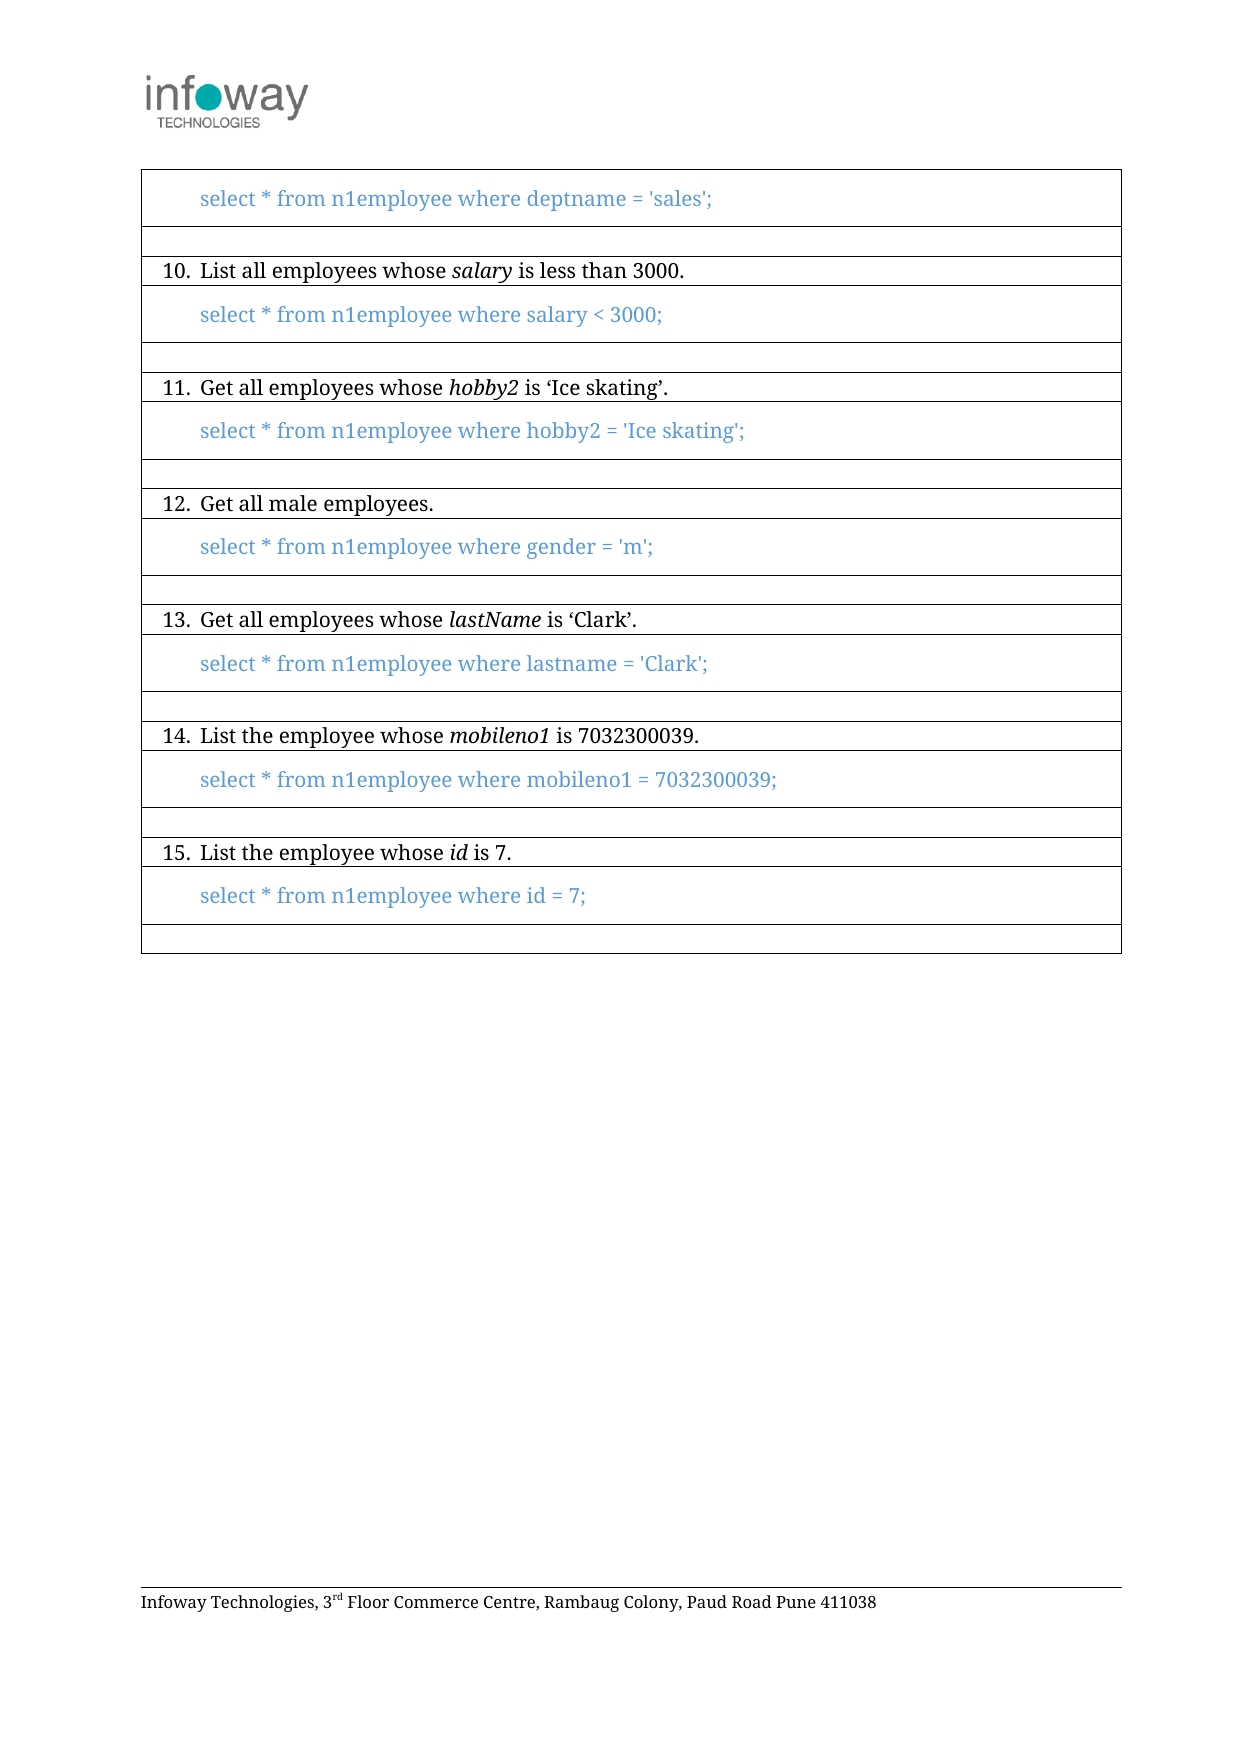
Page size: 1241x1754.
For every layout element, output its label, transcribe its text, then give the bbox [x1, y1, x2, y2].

table_cell [142, 576, 1121, 604]
table_cell List the employee whose id is 7. [142, 838, 1121, 866]
table_cell select * from n1employee where salary < 3000; [142, 286, 1121, 342]
table_cell select * from n1employee where gender = 'm'; [142, 519, 1121, 575]
table_cell select * from n1employee where lastname = 'Clark'; [142, 635, 1121, 691]
table_cell [142, 460, 1121, 488]
table_cell Get all employees whose hobby2 is ‘Ice skating’. [142, 373, 1121, 401]
table_cell [142, 343, 1121, 372]
table_cell Get all employees whose lastName is ‘Clark’. [142, 605, 1121, 634]
picture [140, 73, 311, 131]
table_cell List all employees whose salary is less than 3000. [142, 257, 1121, 285]
table_cell select * from n1employee where hobby2 = 'Ice skating'; [142, 402, 1121, 458]
table_cell select * from n1employee where deptname = 'sales'; [142, 170, 1121, 226]
table_cell select * from n1employee where id = 7; [142, 867, 1121, 923]
table_cell [142, 925, 1121, 953]
table_cell [142, 227, 1121, 256]
table_cell [142, 692, 1121, 721]
table_cell List the employee whose mobileno1 is 7032300039. [142, 722, 1121, 750]
table_cell [142, 808, 1121, 837]
table_cell Get all male employees. [142, 489, 1121, 517]
table_cell select * from n1employee where mobileno1 = 7032300039; [142, 751, 1121, 807]
